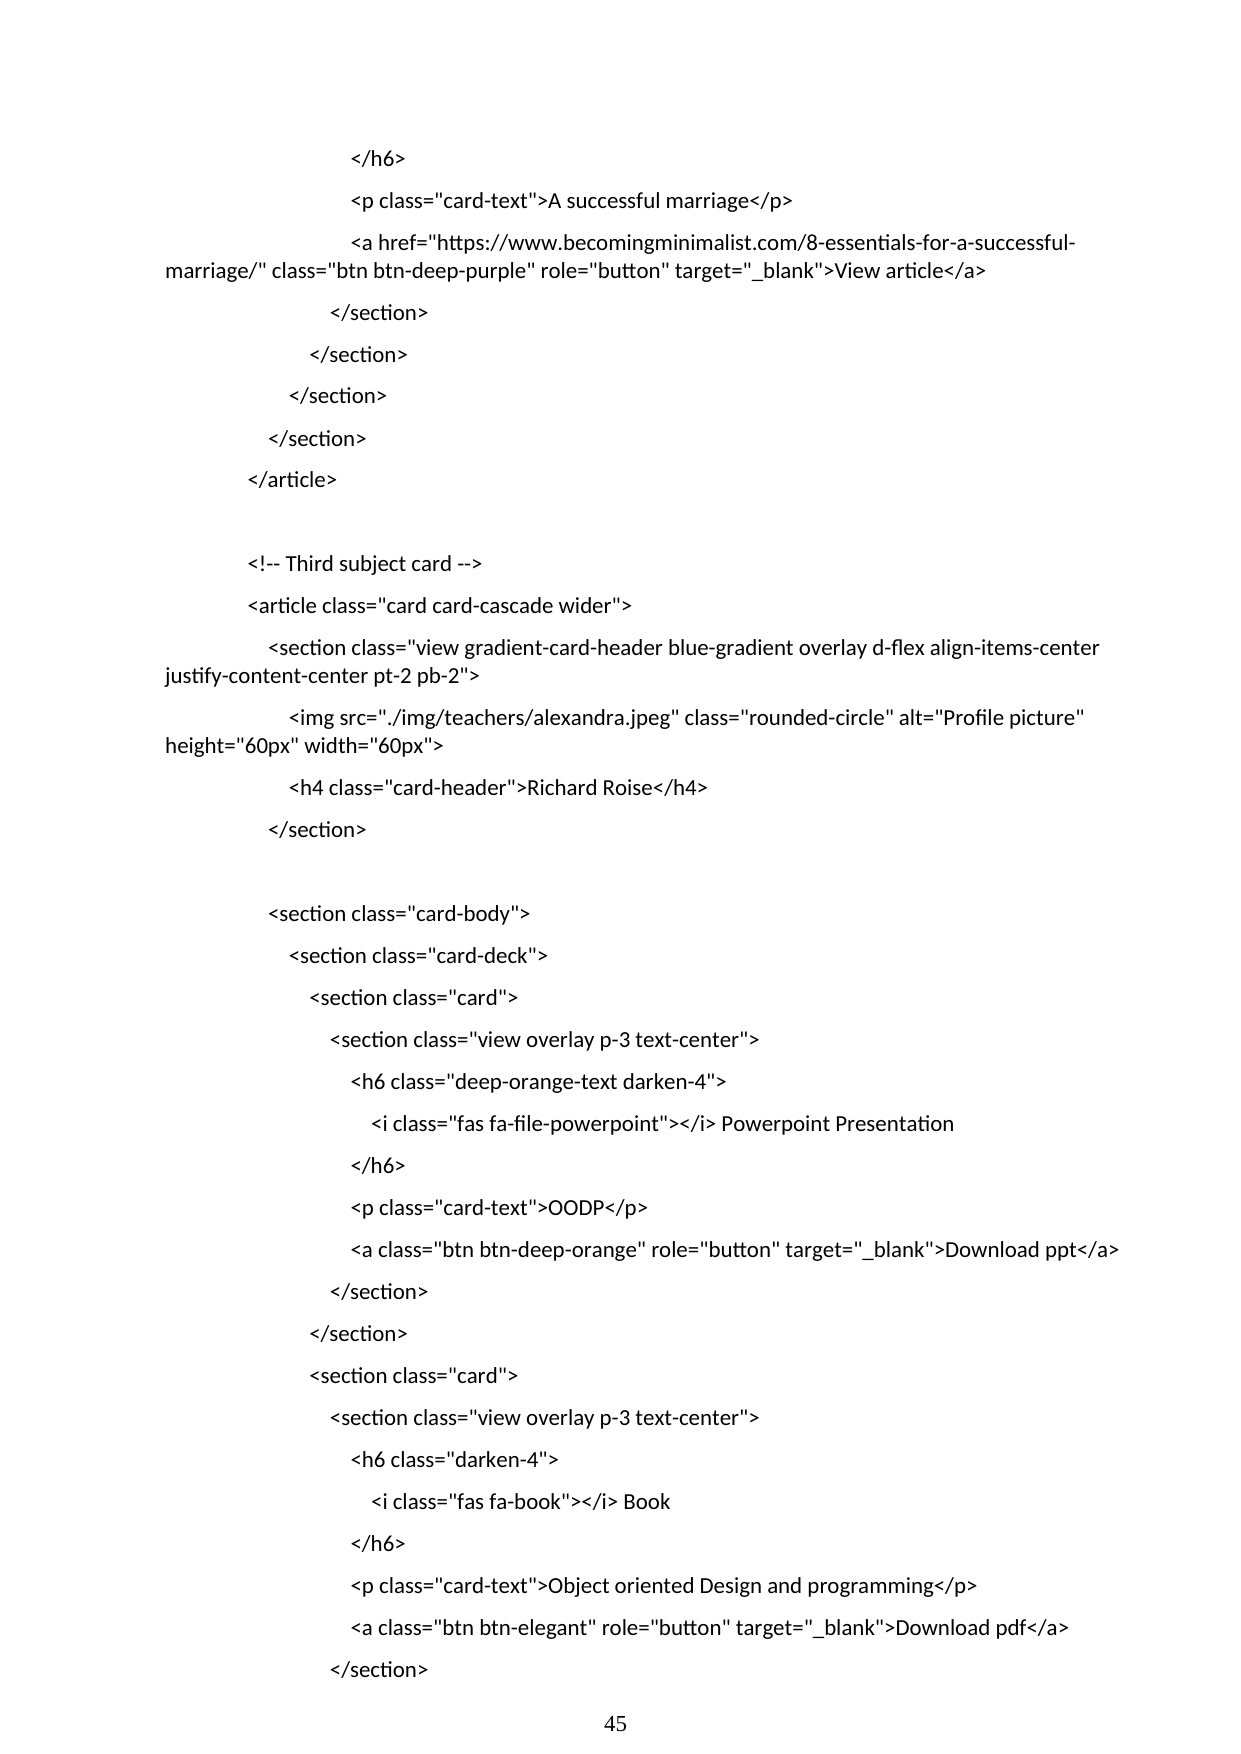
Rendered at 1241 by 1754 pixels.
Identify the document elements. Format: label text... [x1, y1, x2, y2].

text <section class="card"> [165, 1361, 1130, 1389]
text <!-- Third subject card --> [165, 549, 1130, 578]
text <p class="card-text">OODP</p> [165, 1193, 1130, 1221]
text <i class="fas fa-file-powerpoint"></i> Powerpoint Presentation [165, 1109, 1130, 1137]
text </section> [165, 1319, 1130, 1347]
text <section class="view overlay p-3 text-center"> [165, 1403, 1130, 1431]
text </section> [165, 382, 1130, 410]
text <section class="view gradient-card-header blue-gradient overlay d-flex align-items-center justify-content-center pt-2 pb-2"> [165, 633, 1130, 689]
text </section> [165, 1277, 1130, 1305]
text <section class="card-deck"> [165, 941, 1130, 969]
text <h4 class="card-header">Richard Roise</h4> [165, 773, 1130, 802]
text <p class="card-text">Object oriented Design and programming</p> [165, 1571, 1130, 1599]
text <p class="card-text">A successful marriage</p> [165, 186, 1130, 214]
text <a href="https://www.becomingminimalist.com/8-essentials-for-a-successful-marriage/" class="btn btn-deep-purple" role="button" target="_blank">View article</a> [165, 228, 1130, 284]
text </article> [165, 466, 1130, 494]
text <section class="card"> [165, 983, 1130, 1011]
text <article class="card card-cascade wider"> [165, 592, 1130, 619]
text <h6 class="darken-4"> [165, 1445, 1130, 1473]
text </h6> [165, 1529, 1130, 1557]
text </section> [165, 816, 1130, 843]
text <section class="view overlay p-3 text-center"> [165, 1025, 1130, 1053]
text <h6 class="deep-orange-text darken-4"> [165, 1067, 1130, 1095]
text <section class="card-body"> [165, 899, 1130, 927]
text <a class="btn btn-deep-orange" role="button" target="_blank">Download ppt</a> [165, 1235, 1130, 1263]
text </h6> [165, 1151, 1130, 1179]
text </section> [165, 424, 1130, 452]
text </section> [165, 1655, 1130, 1683]
text <img src="./img/teachers/alexandra.jpeg" class="rounded-circle" alt="Profile picture" height="60px" width="60px"> [165, 703, 1130, 759]
text </h6> [165, 144, 1130, 172]
text <i class="fas fa-book"></i> Book [165, 1487, 1130, 1515]
text <a class="btn btn-elegant" role="button" target="_blank">Download pdf</a> [165, 1613, 1130, 1641]
text </section> [165, 340, 1130, 368]
text </section> [165, 298, 1130, 326]
